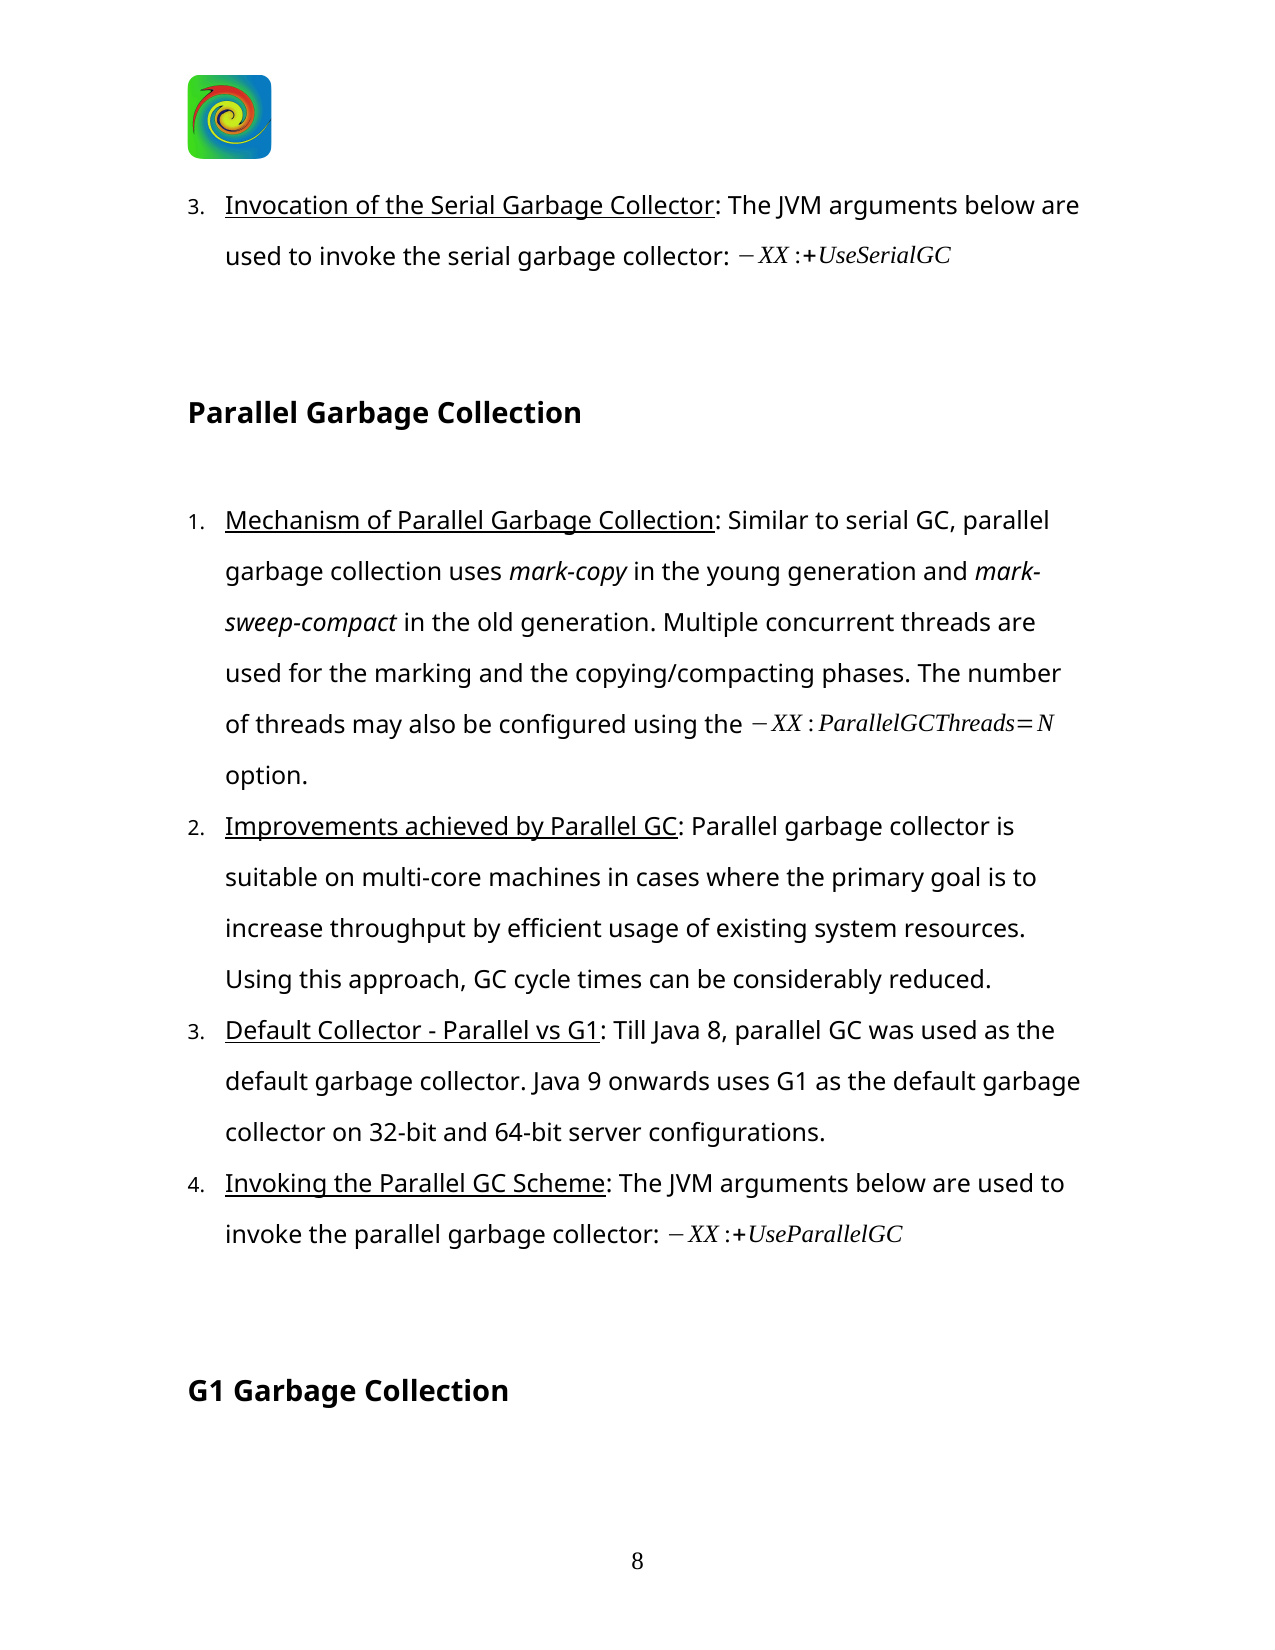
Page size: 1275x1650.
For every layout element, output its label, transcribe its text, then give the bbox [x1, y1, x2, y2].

list Default Collector - Parallel vs G1: Till Java 8, parallel GC was used as the default garbage collector. Java 9 onwards uses G1 as the default garbage collector on 32-bit and 64-bit server configurations. [187, 1013, 1087, 1149]
list Mechanism of Parallel Garbage Collection: Similar to serial GC, parallel garbage collection uses mark-copy in the young generation and mark-sweep-compact in the old generation. Multiple concurrent threads are used for the marking and the copying/compacting phases. The number of threads may also be configured using the option. [187, 502, 1087, 792]
picture [220, 75, 272, 159]
list Invoking the Parallel GC Scheme: The JVM arguments below are used to invoke the parallel garbage collector: [187, 1166, 1087, 1251]
picture [187, 75, 261, 159]
text G1 Garbage Collection [187, 1370, 1087, 1410]
list Improvements achieved by Parallel GC: Parallel garbage collector is suitable on multi-core machines in cases where the primary goal is to increase throughput by efficient usage of existing system resources. Using this approach, GC cycle times can be considerably reduced. [187, 809, 1087, 996]
text Parallel Garbage Collection [187, 392, 1087, 432]
list Invocation of the Serial Garbage Collector: The JVM arguments below are used to invoke the serial garbage collector: [187, 188, 1087, 273]
